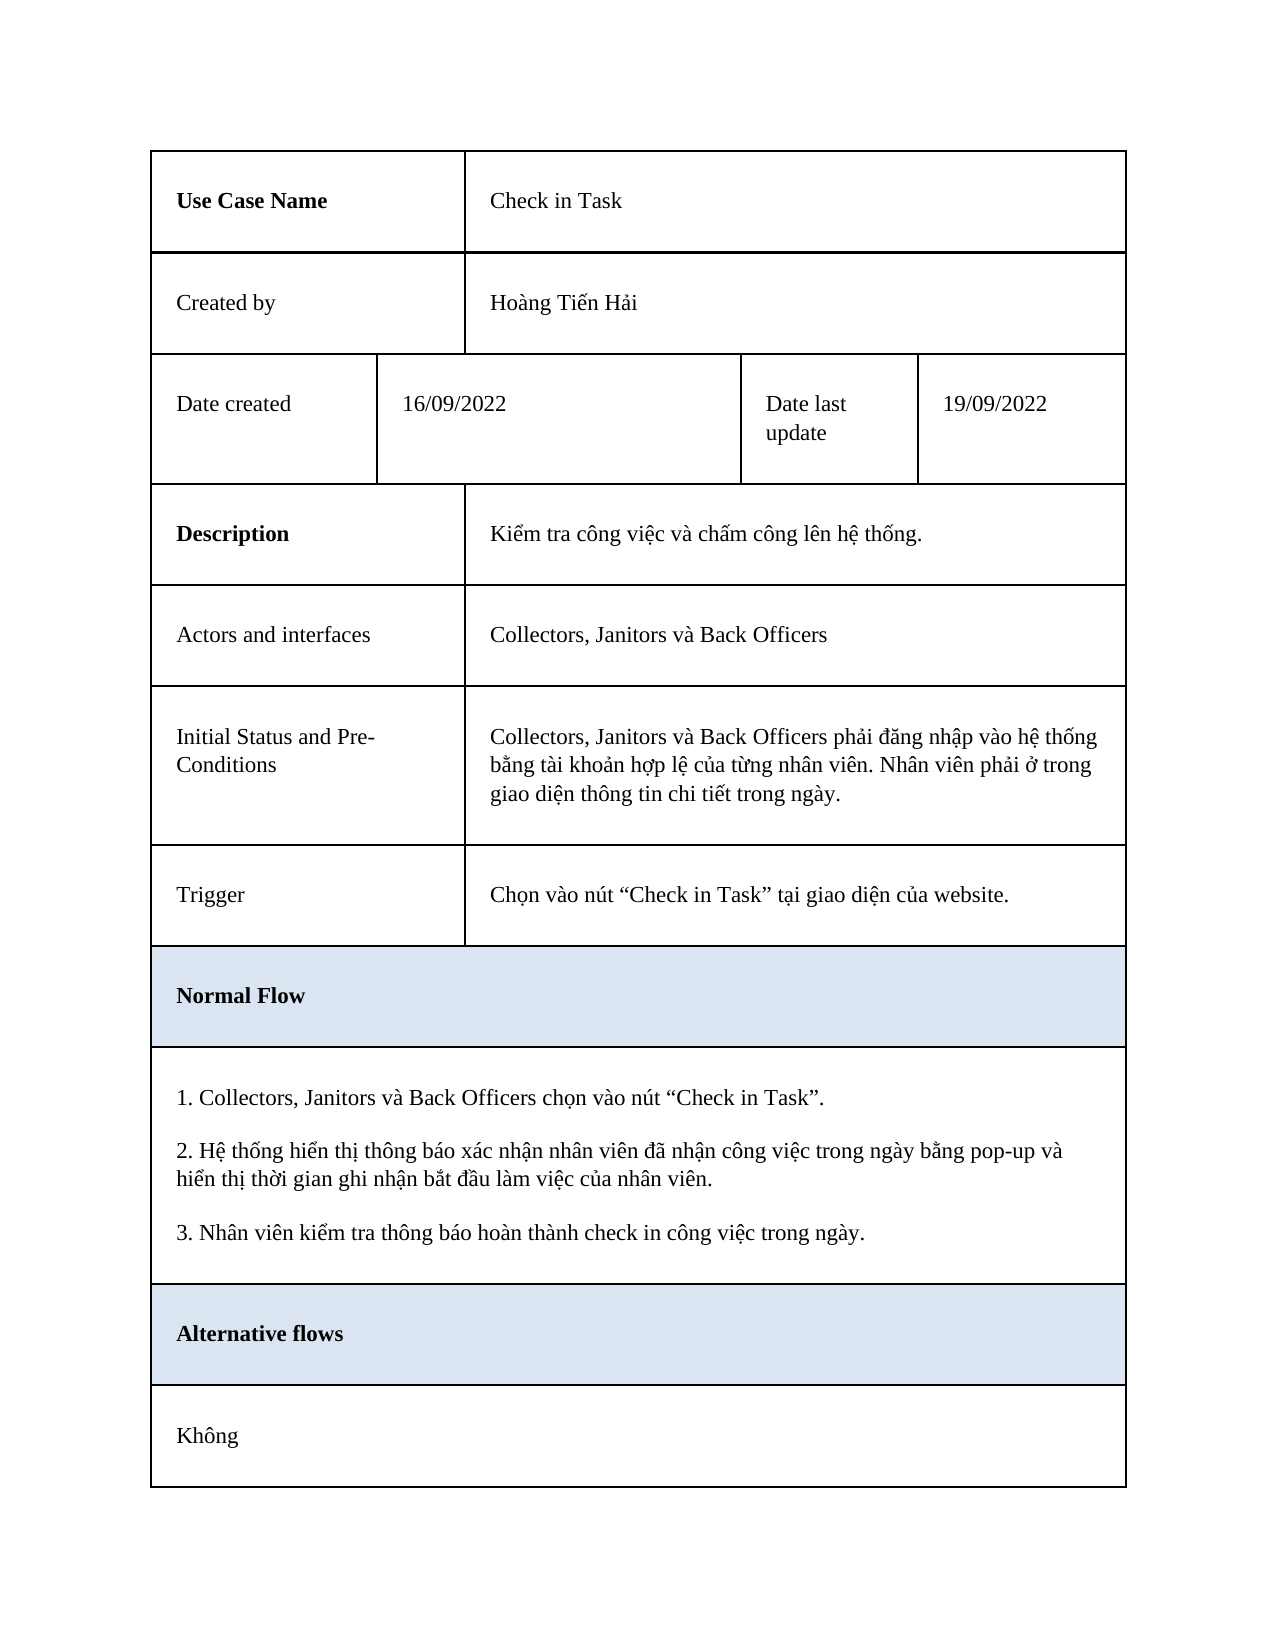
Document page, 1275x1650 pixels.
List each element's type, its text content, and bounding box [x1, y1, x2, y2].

table_header Check in Task [466, 152, 1125, 251]
table_cell Không [152, 1386, 1125, 1486]
table_cell 1. Collectors, Janitors và Back Officers chọn vào nút “Check in Task”. 2. Hệ thống hiển thị thông báo xác nhận nhân viên đã nhận công việc trong ngày bằng pop-up và hiển thị thời gian ghi nhận bắt đầu làm việc của nhân viên. 3. Nhân viên kiểm tra thông báo hoàn thành check in công việc trong ngày. [152, 1048, 1125, 1283]
table_cell Collectors, Janitors và Back Officers [466, 586, 1125, 685]
table_cell Collectors, Janitors và Back Officers phải đăng nhập vào hệ thống bằng tài khoản hợp lệ của từng nhân viên. Nhân viên phải ở trong giao diện thông tin chi tiết trong ngày. [466, 687, 1125, 843]
table_cell Normal Flow [152, 947, 1125, 1046]
table_cell Alternative flows [152, 1285, 1125, 1384]
table_cell 19/09/2022 [919, 355, 1125, 482]
table_cell Date created [152, 355, 376, 482]
table_cell Trigger [152, 846, 464, 945]
table_header Use Case Name [152, 152, 464, 251]
table_cell Date last update [742, 355, 917, 482]
table_cell Description [152, 485, 464, 584]
table_cell Initial Status and Pre-Conditions [152, 687, 464, 843]
table_cell Chọn vào nút “Check in Task” tại giao diện của website. [466, 846, 1125, 945]
table_cell Kiểm tra công việc và chấm công lên hệ thống. [466, 485, 1125, 584]
table_cell Created by [152, 254, 464, 353]
table_cell Hoàng Tiến Hải [466, 254, 1125, 353]
table_cell 16/09/2022 [378, 355, 740, 482]
table_cell Actors and interfaces [152, 586, 464, 685]
